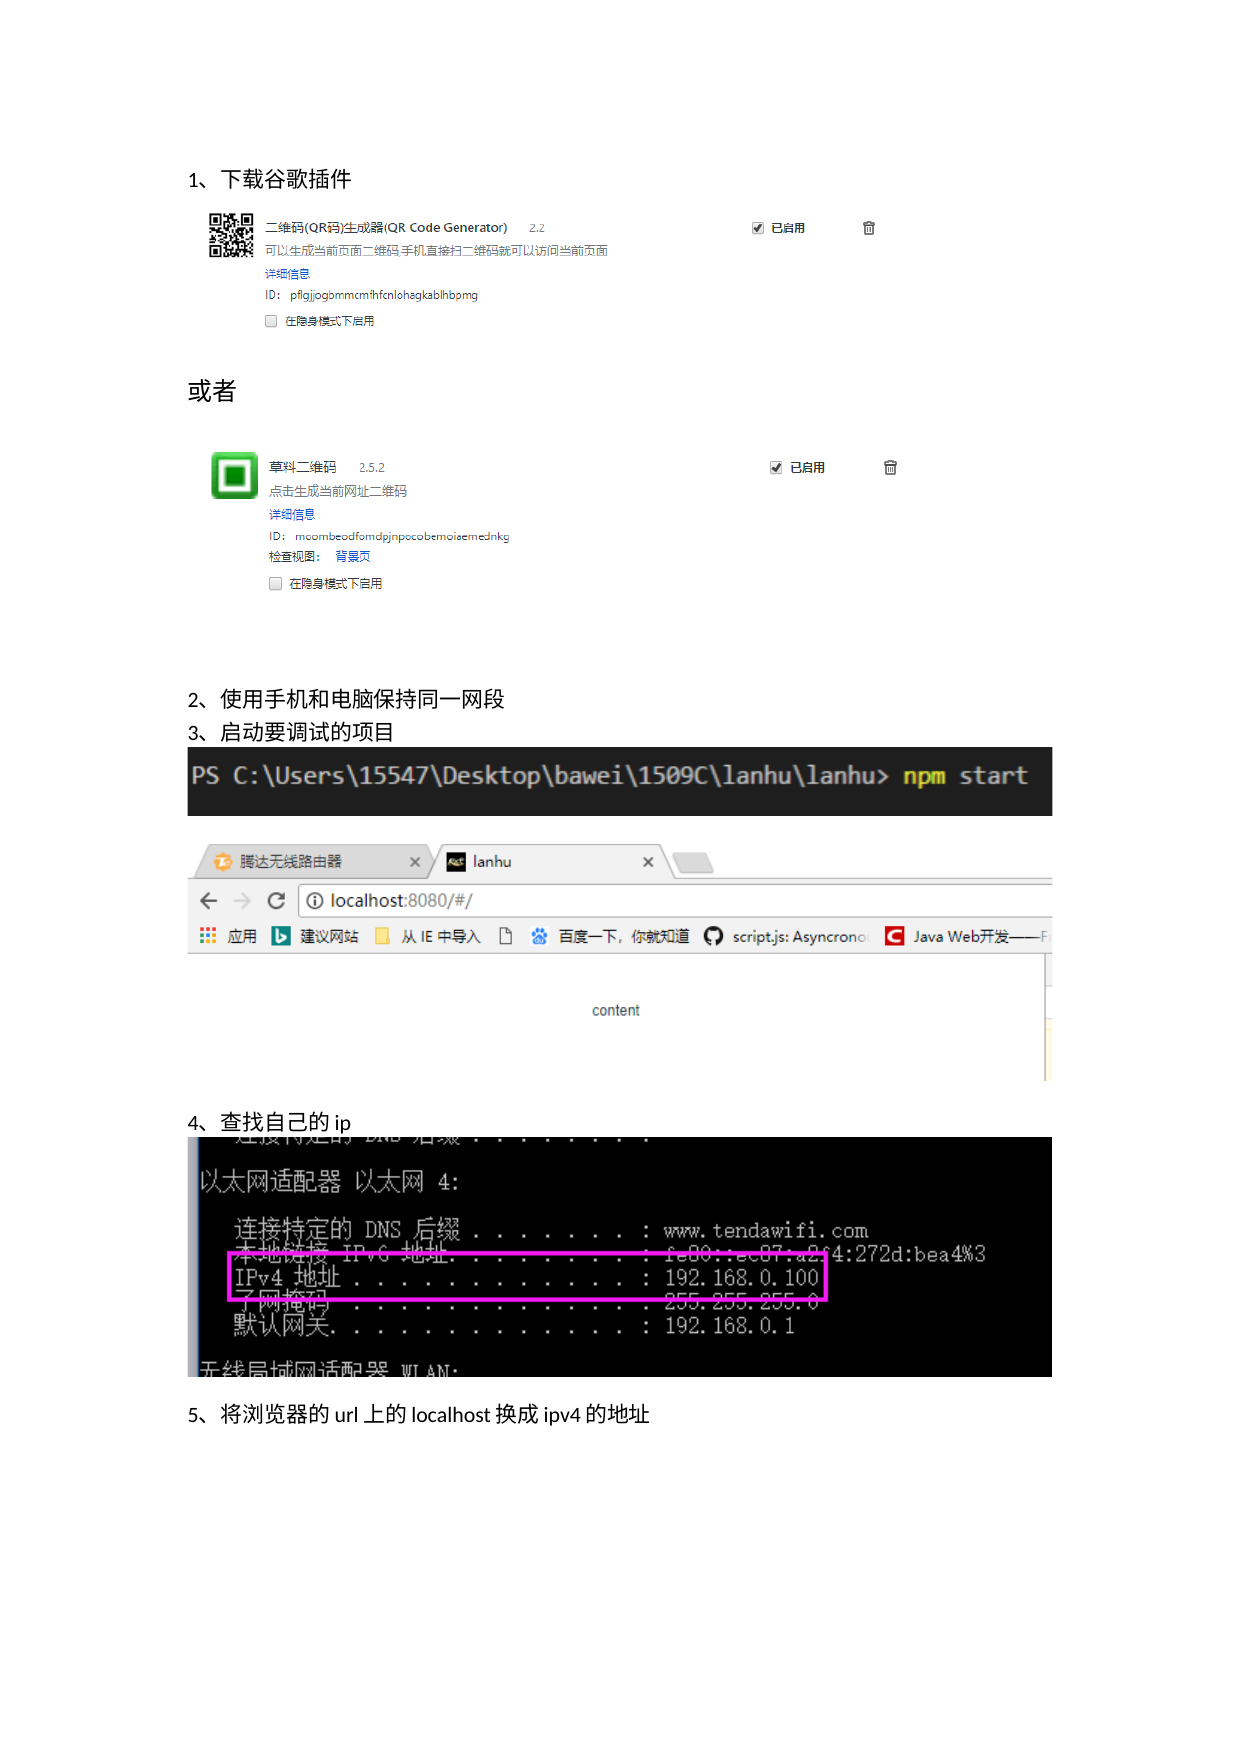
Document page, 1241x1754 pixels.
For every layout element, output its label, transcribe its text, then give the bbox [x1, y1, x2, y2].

picture [187, 844, 1053, 1081]
picture [187, 1137, 1052, 1377]
picture [187, 747, 1053, 816]
list 使用手机和电脑保持同一网段 [187, 682, 1053, 714]
list 将浏览器的url上的localhost换成ipv4的地址 [187, 1397, 1053, 1429]
list 下载谷歌插件 [187, 162, 1053, 194]
text 或者 [187, 357, 1053, 422]
picture [187, 194, 969, 348]
list 查找自己的ip [187, 1104, 1053, 1137]
picture [187, 422, 905, 621]
list 启动要调试的项目 [187, 714, 1053, 747]
